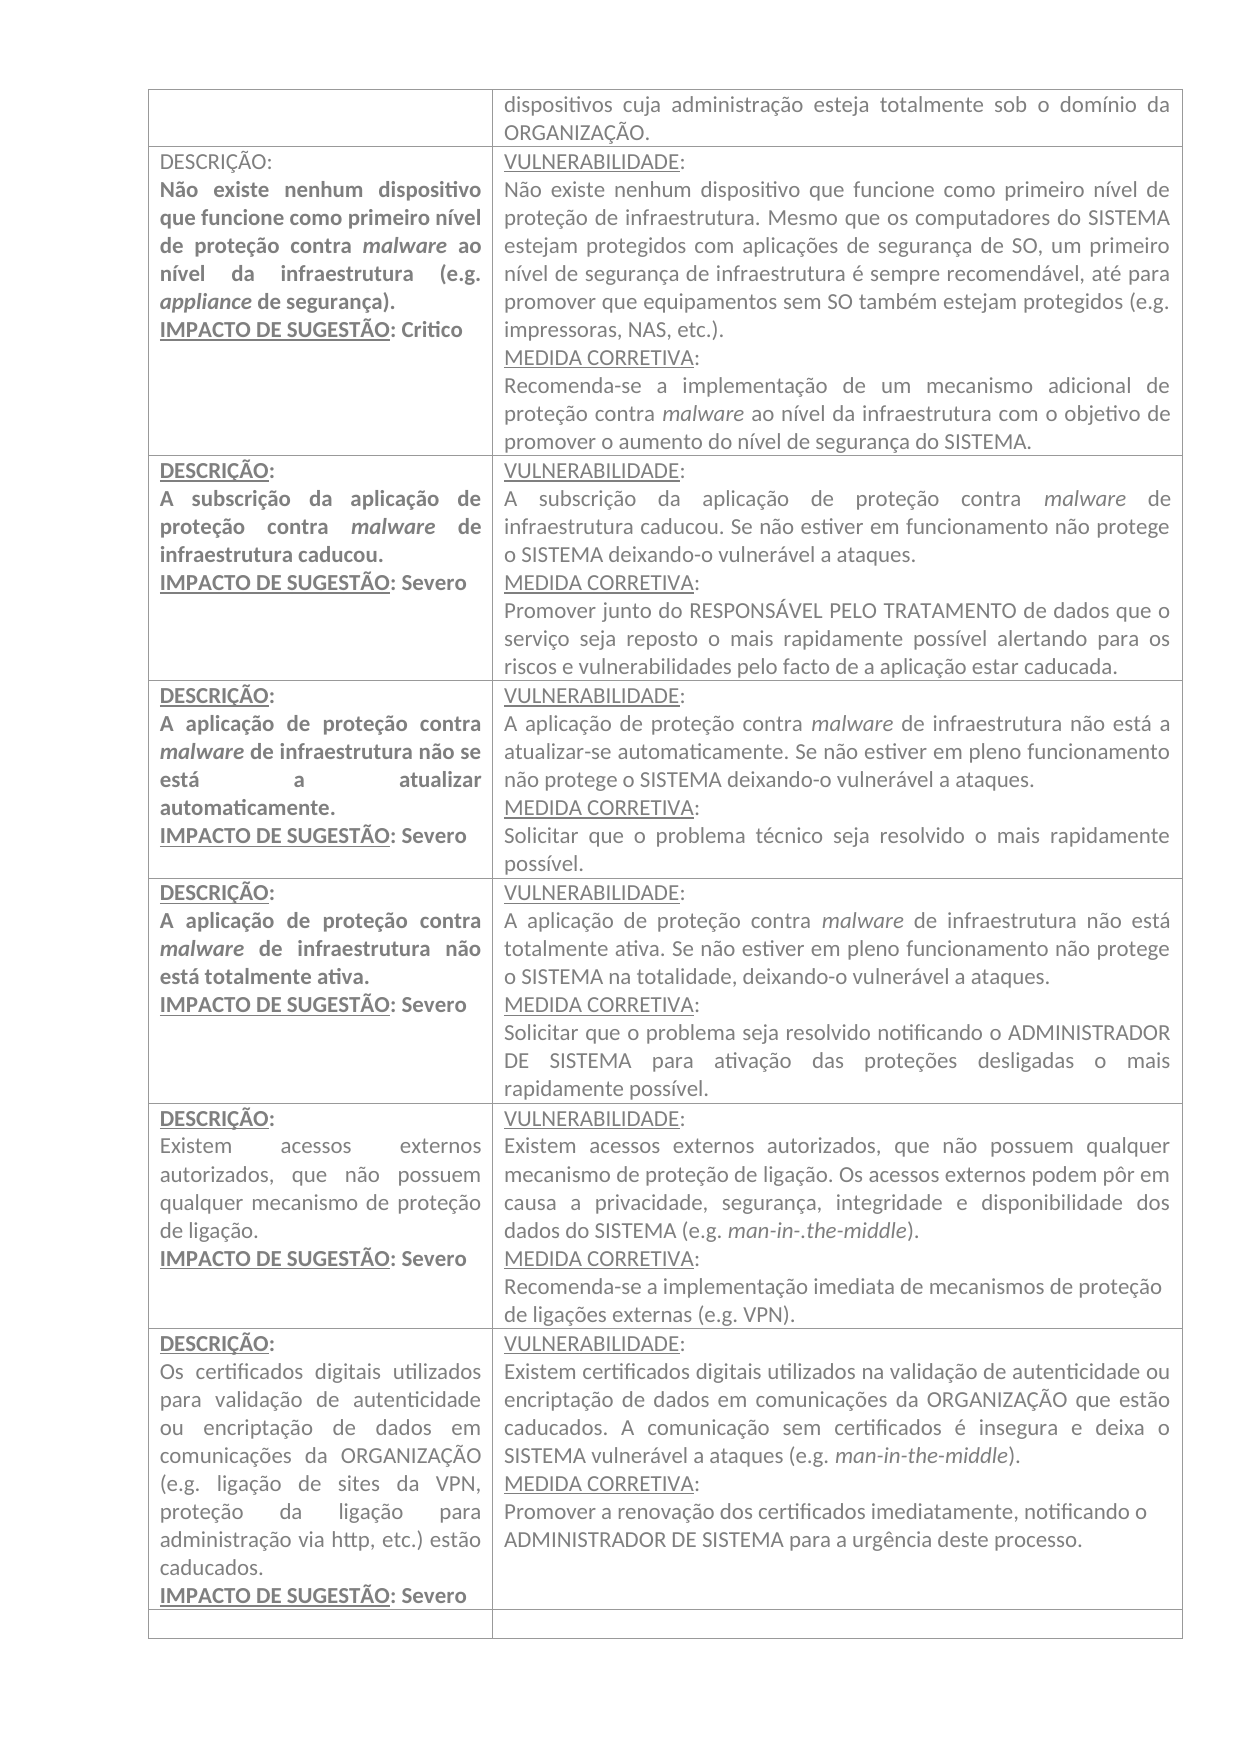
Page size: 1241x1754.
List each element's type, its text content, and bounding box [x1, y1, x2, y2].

table_cell DESCRIÇÃO: A subscrição da aplicação de proteção contra malware de infraestrutura caducou. IMPACTO DE SUGESTÃO: Severo [149, 456, 492, 680]
table_cell VULNERABILIDADE: Existem acessos externos autorizados, que não possuem qualquer mecanismo de proteção de ligação. Os acessos externos podem pôr em causa a privacidade, segurança, integridade e disponibilidade dos dados do SISTEMA (e.g. man-in-.the-middle). MEDIDA CORRETIVA: Recomenda-se a implementação imediata de mecanismos de proteção de ligações externas (e.g. VPN). [493, 1104, 1182, 1328]
table_cell DESCRIÇÃO: Existem acessos externos autorizados, que não possuem qualquer mecanismo de proteção de ligação. IMPACTO DE SUGESTÃO: Severo [149, 1104, 492, 1328]
table_cell VULNERABILIDADE: Existem certificados digitais utilizados na validação de autenticidade ou encriptação de dados em comunicações da ORGANIZAÇÃO que estão caducados. A comunicação sem certificados é insegura e deixa o SISTEMA vulnerável a ataques (e.g. man-in-the-middle). MEDIDA CORRETIVA: Promover a renovação dos certificados imediatamente, notificando o ADMINISTRADOR DE SISTEMA para a urgência deste processo. [493, 1329, 1182, 1609]
table_cell [493, 1610, 1182, 1638]
table_cell DESCRIÇÃO: A aplicação de proteção contra malware de infraestrutura não se está a atualizar automaticamente. IMPACTO DE SUGESTÃO: Severo [149, 681, 492, 877]
table_cell DESCRIÇÃO: A aplicação de proteção contra malware de infraestrutura não está totalmente ativa. IMPACTO DE SUGESTÃO: Severo [149, 879, 492, 1103]
table_cell VULNERABILIDADE: A aplicação de proteção contra malware de infraestrutura não está totalmente ativa. Se não estiver em pleno funcionamento não protege o SISTEMA na totalidade, deixando-o vulnerável a ataques. MEDIDA CORRETIVA: Solicitar que o problema seja resolvido notificando o ADMINISTRADOR DE SISTEMA para ativação das proteções desligadas o mais rapidamente possível. [493, 879, 1182, 1103]
table_cell DESCRIÇÃO: Os certificados digitais utilizados para validação de autenticidade ou encriptação de dados em comunicações da ORGANIZAÇÃO (e.g. ligação de sites da VPN, proteção da ligação para administração via http, etc.) estão caducados. IMPACTO DE SUGESTÃO: Severo [149, 1329, 492, 1609]
table_cell [149, 1610, 492, 1638]
table_cell VULNERABILIDADE: A subscrição da aplicação de proteção contra malware de infraestrutura caducou. Se não estiver em funcionamento não protege o SISTEMA deixando-o vulnerável a ataques. MEDIDA CORRETIVA: Promover junto do RESPONSÁVEL PELO TRATAMENTO de dados que o serviço seja reposto o mais rapidamente possível alertando para os riscos e vulnerabilidades pelo facto de a aplicação estar caducada. [493, 456, 1182, 680]
table_cell VULNERABILIDADE: A aplicação de proteção contra malware de infraestrutura não está a atualizar-se automaticamente. Se não estiver em pleno funcionamento não protege o SISTEMA deixando-o vulnerável a ataques. MEDIDA CORRETIVA: Solicitar que o problema técnico seja resolvido o mais rapidamente possível. [493, 681, 1182, 877]
table_cell VULNERABILIDADE: Não existe nenhum dispositivo que funcione como primeiro nível de proteção de infraestrutura. Mesmo que os computadores do SISTEMA estejam protegidos com aplicações de segurança de SO, um primeiro nível de segurança de infraestrutura é sempre recomendável, até para promover que equipamentos sem SO também estejam protegidos (e.g. impressoras, NAS, etc.). MEDIDA CORRETIVA: Recomenda-se a implementação de um mecanismo adicional de proteção contra malware ao nível da infraestrutura com o objetivo de promover o aumento do nível de segurança do SISTEMA. [493, 147, 1182, 455]
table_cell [493, 90, 1182, 146]
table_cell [149, 90, 492, 146]
table_cell DESCRIÇÃO: Não existe nenhum dispositivo que funcione como primeiro nível de proteção contra malware ao nível da infraestrutura (e.g. appliance de segurança). IMPACTO DE SUGESTÃO: Critico [149, 147, 492, 455]
